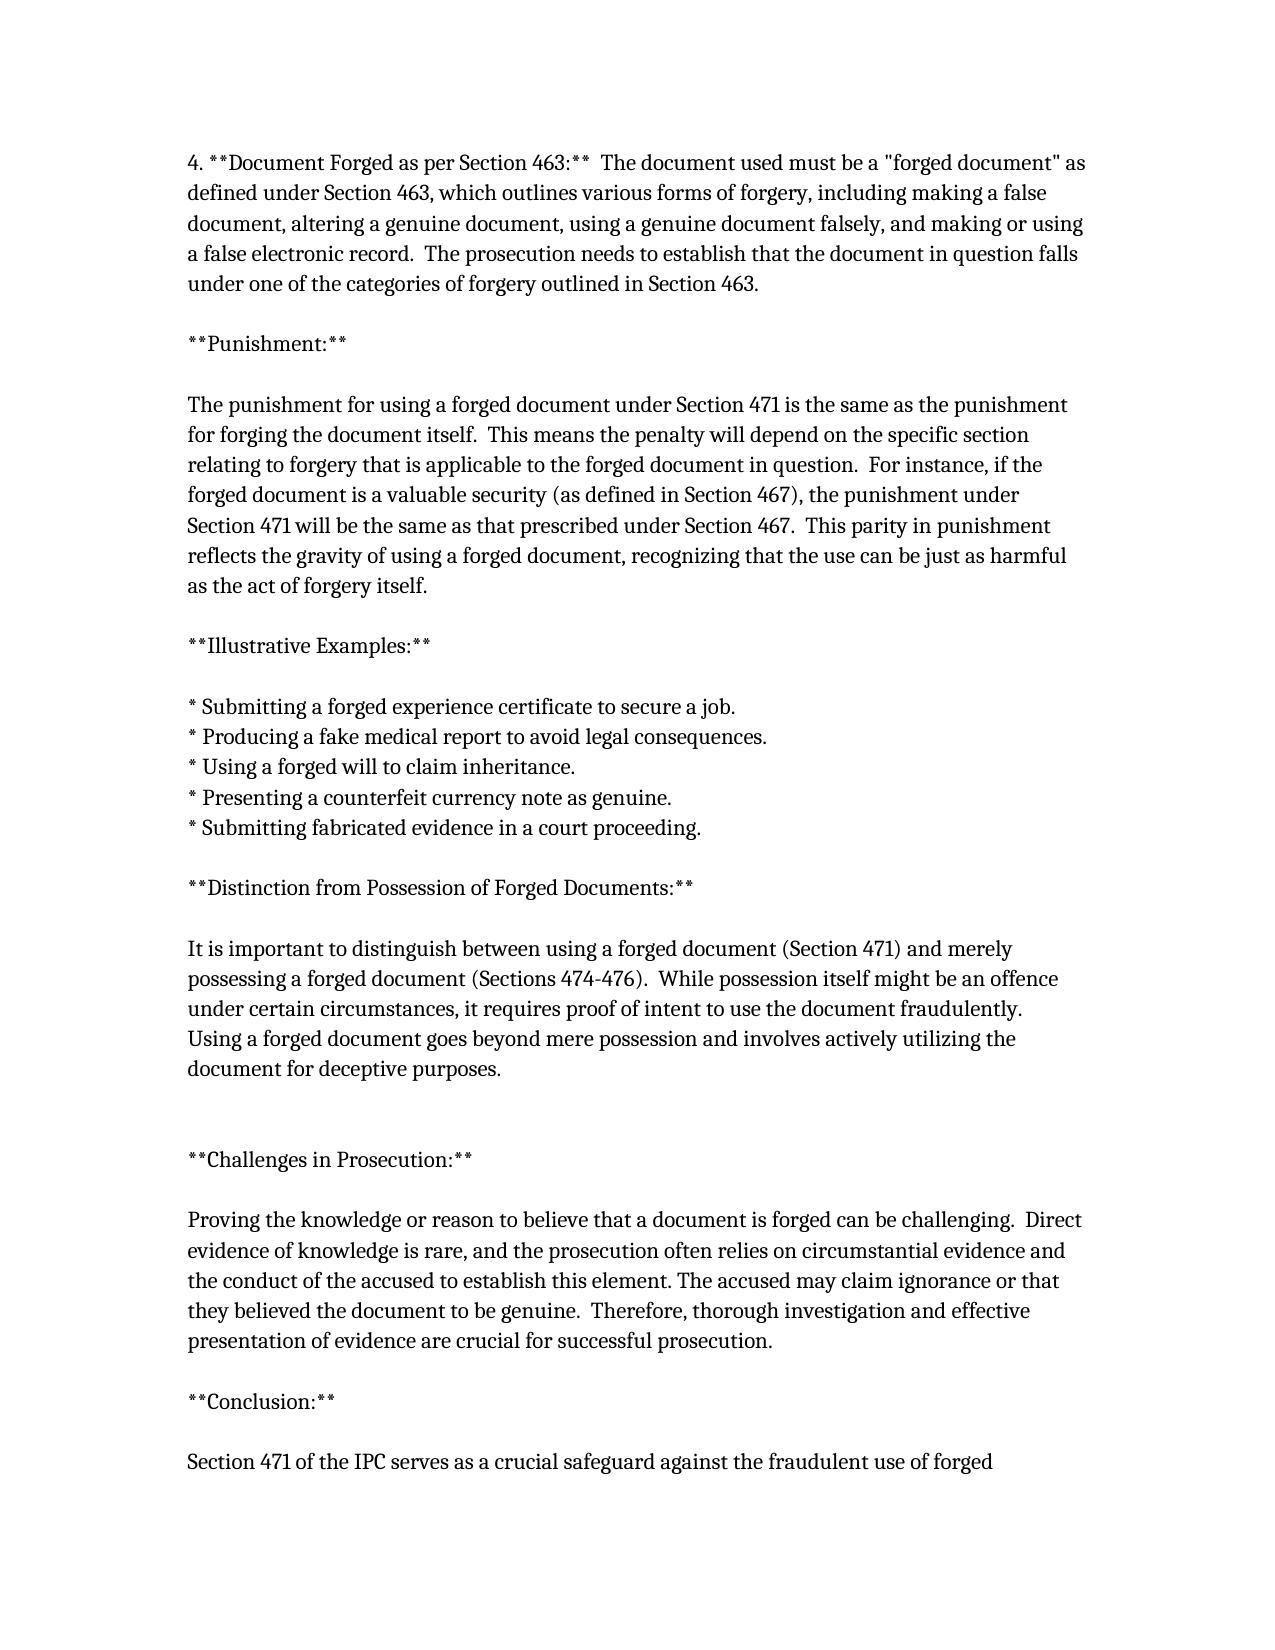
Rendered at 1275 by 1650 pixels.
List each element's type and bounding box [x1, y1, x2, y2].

text [187, 150, 1087, 1475]
